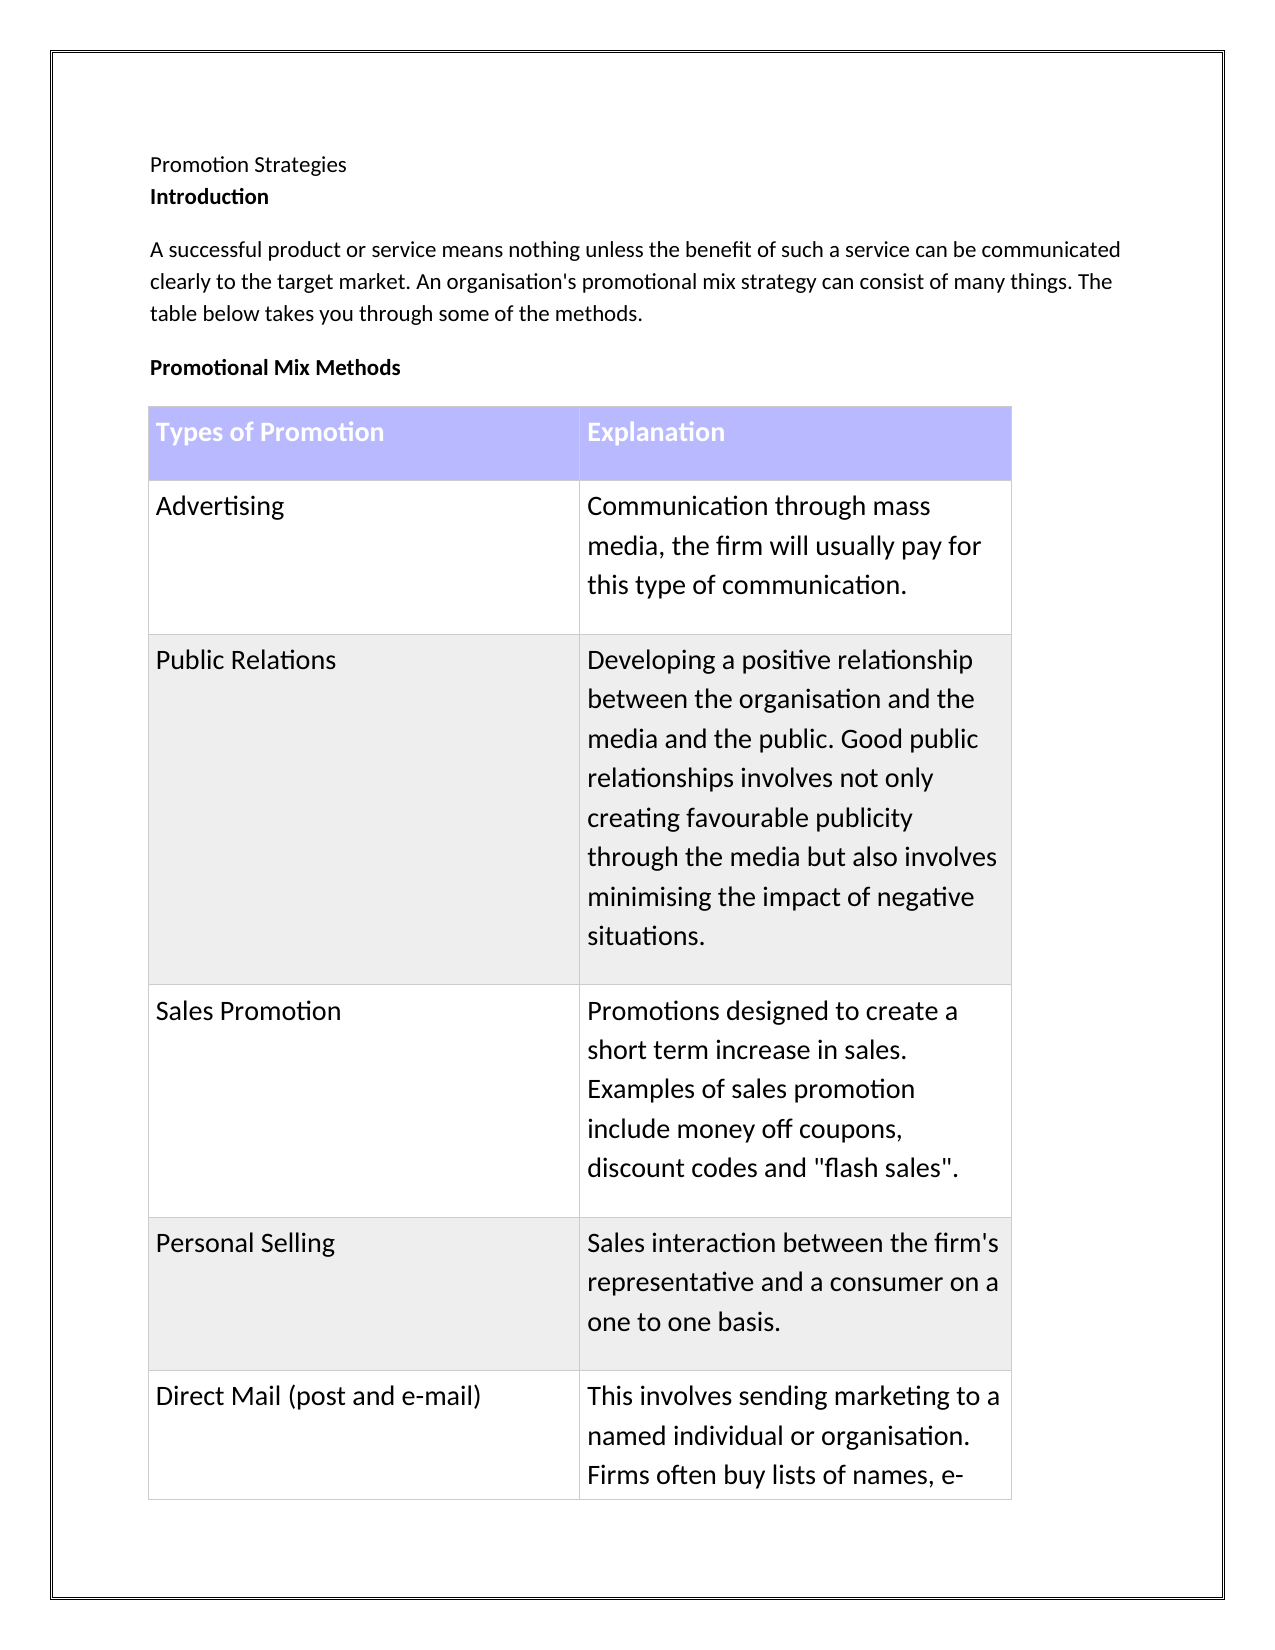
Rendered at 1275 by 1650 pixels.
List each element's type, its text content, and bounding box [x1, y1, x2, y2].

table_cell Sales Promotion [149, 985, 579, 1217]
text A successful product or service means nothing unless the benefit of such a service can be communicated clearly to the target market. An organisation's promotional mix strategy can consist of many things. The table below takes you through some of the methods. [150, 235, 1125, 328]
table_cell Promotions designed to create a short term increase in sales. Examples of sales promotion include money off coupons, discount codes and "flash sales". [580, 985, 1011, 1217]
table_cell Public Relations [149, 635, 579, 984]
table_header Explanation [580, 407, 1011, 480]
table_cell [580, 1371, 1011, 1499]
table_cell Advertising [149, 481, 579, 633]
table_cell Developing a positive relationship between the organisation and the media and the public. Good public relationships involves not only creating favourable publicity through the media but also involves minimising the impact of negative situations. [580, 635, 1011, 984]
table_header Types of Promotion [149, 407, 579, 480]
text Introduction [150, 182, 1125, 210]
table_cell Sales interaction between the firm's representative and a consumer on a one to one basis. [580, 1218, 1011, 1370]
text Promotional Mix Methods [150, 353, 1125, 381]
table_cell Personal Selling [149, 1218, 579, 1370]
text Promotion Strategies [150, 150, 1125, 178]
table_cell Direct Mail (post and e-mail) [149, 1371, 579, 1499]
table_cell Communication through mass media, the firm will usually pay for this type of communication. [580, 481, 1011, 633]
